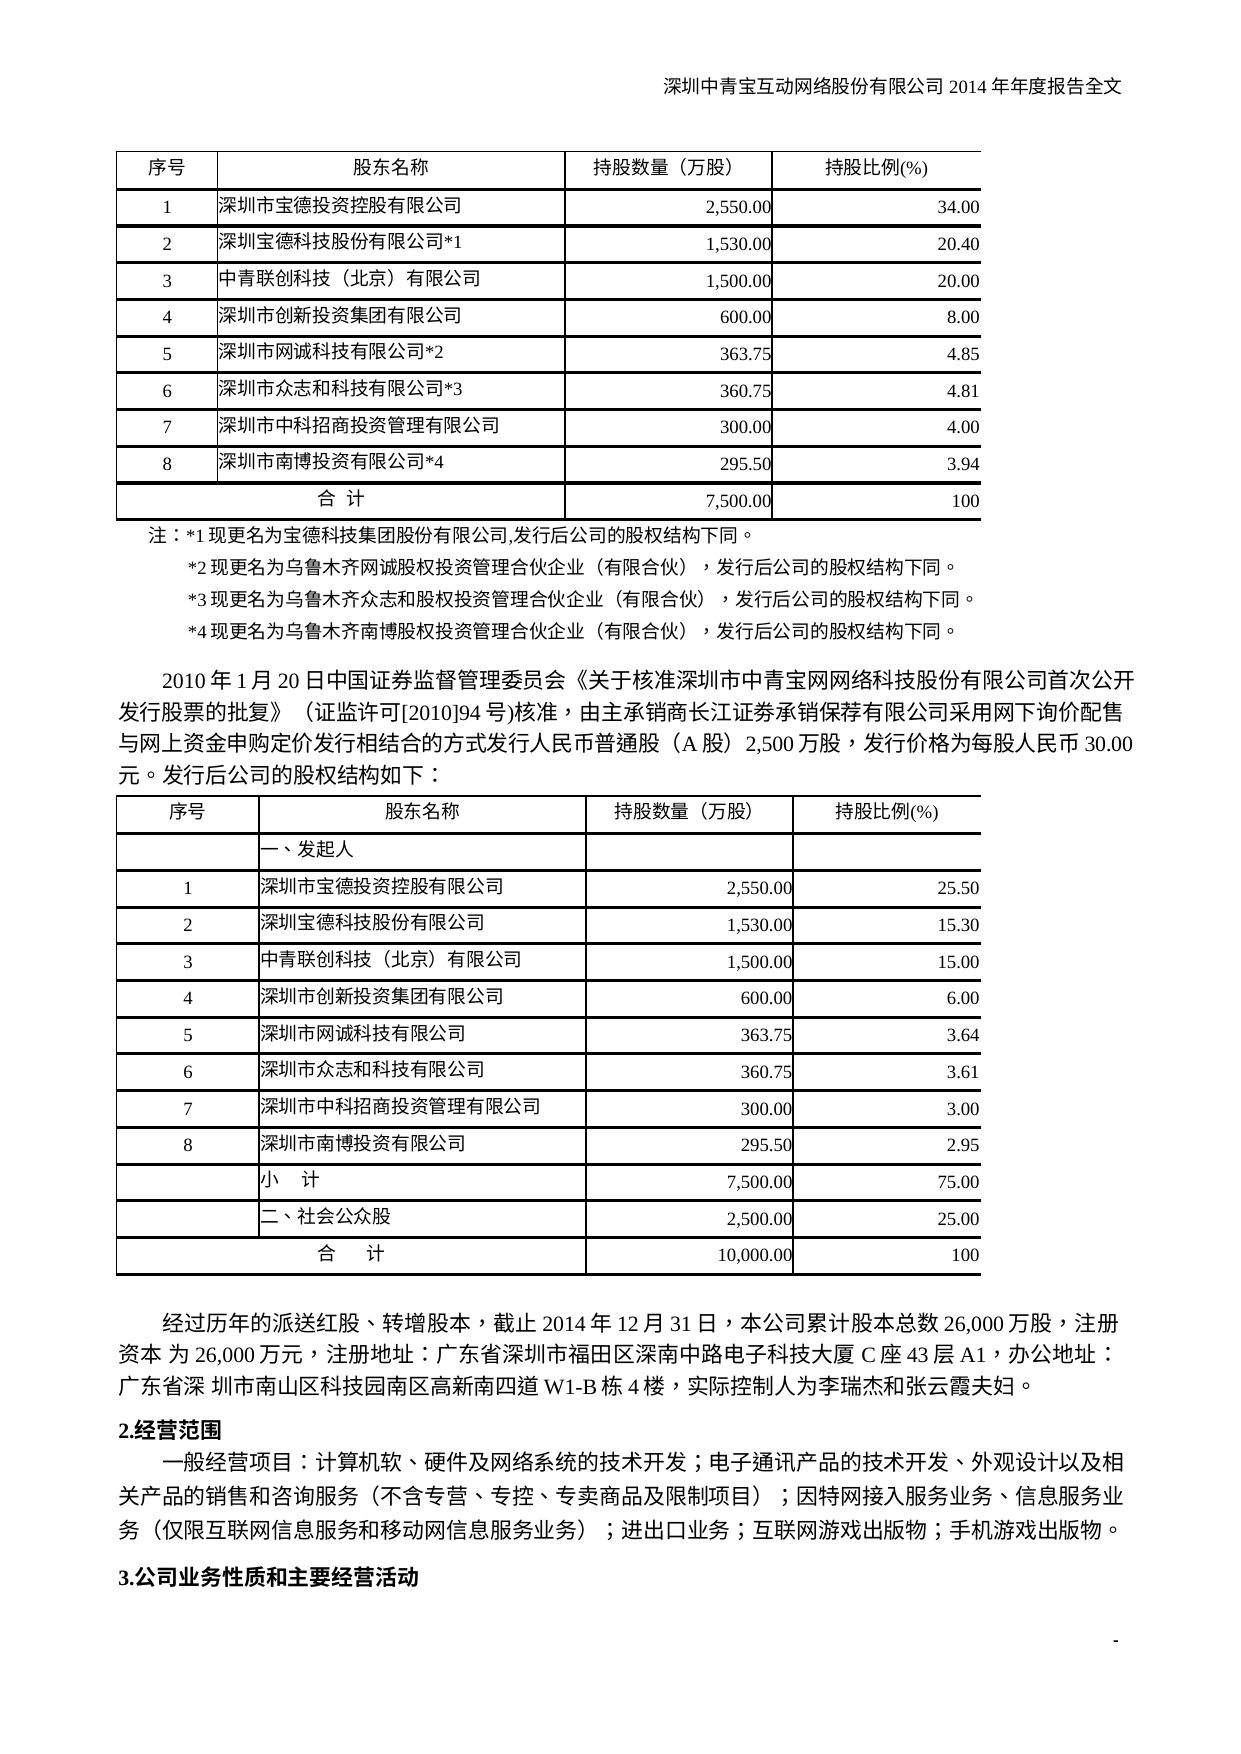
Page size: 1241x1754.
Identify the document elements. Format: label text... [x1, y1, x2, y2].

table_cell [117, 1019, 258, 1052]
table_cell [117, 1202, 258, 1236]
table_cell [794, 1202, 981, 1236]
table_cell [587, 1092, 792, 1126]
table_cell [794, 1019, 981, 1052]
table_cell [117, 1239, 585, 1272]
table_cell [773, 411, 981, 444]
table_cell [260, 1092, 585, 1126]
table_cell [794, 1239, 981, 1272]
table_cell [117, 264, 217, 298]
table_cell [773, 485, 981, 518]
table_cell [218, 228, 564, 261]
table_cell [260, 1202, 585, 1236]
text *2现更名为乌鲁木齐网诚股权投资管理合伙企业（有限合伙），发行后公司的股权结构下同。 [188, 554, 1138, 580]
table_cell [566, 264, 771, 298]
subtitle 2.经营范围 [118, 1415, 1138, 1445]
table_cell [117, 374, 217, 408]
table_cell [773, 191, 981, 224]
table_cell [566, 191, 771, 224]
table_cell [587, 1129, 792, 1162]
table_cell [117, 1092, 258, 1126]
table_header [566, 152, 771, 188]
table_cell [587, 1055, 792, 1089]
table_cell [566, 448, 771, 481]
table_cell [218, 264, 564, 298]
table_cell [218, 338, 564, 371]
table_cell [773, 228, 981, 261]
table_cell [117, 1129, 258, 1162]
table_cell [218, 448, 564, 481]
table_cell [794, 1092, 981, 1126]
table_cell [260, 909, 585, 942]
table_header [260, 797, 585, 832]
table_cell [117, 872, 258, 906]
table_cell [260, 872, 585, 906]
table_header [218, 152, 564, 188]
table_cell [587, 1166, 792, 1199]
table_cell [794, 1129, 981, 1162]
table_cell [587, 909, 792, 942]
text 2010年1月20日中国证券监督管理委员会《关于核准深圳市中青宝网网络科技股份有限公司首次公开 发行股票的批复》（证监许可[2010]94号)核准，由主承销商长江证劵承销保荐有限公司采用网下询价配售 与网上资金申购定价发行相结合的方式发行人民币普通股（A股）2,500万股，发行价格为每股人民币30.00 元。发行后公司的股权结构如下： [118, 665, 1138, 789]
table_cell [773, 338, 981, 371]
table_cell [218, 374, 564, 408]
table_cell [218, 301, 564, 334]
text 一般经营项目：计算机软、硬件及网络系统的技术开发；电子通讯产品的技术开发、外观设计以及相 关产品的销售和咨询服务（不含专营、专控、专卖商品及限制项目）；因特网接入服务业务、信息服务业 务（仅限互联网信息服务和移动网信息服务业务）；进出口业务；互联网游戏出版物；手机游戏出版物。 [118, 1447, 1124, 1544]
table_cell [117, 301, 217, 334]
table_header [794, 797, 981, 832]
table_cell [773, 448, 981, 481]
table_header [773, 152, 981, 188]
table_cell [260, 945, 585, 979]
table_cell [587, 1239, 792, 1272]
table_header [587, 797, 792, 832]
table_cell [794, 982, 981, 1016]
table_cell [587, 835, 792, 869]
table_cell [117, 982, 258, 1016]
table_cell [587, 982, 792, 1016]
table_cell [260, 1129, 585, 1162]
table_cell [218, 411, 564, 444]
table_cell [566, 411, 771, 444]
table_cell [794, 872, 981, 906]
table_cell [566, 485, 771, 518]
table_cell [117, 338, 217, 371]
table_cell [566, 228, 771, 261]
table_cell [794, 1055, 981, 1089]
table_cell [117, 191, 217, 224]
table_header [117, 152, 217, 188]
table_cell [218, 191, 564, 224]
subtitle 3.公司业务性质和主要经营活动 [118, 1562, 1138, 1591]
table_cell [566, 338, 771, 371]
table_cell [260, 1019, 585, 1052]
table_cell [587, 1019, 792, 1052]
text *4现更名为乌鲁木齐南博股权投资管理合伙企业（有限合伙），发行后公司的股权结构下同。 [188, 618, 1138, 644]
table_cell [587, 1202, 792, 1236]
text 注：*1现更名为宝德科技集团股份有限公司,发行后公司的股权结构下同。 [148, 522, 1138, 548]
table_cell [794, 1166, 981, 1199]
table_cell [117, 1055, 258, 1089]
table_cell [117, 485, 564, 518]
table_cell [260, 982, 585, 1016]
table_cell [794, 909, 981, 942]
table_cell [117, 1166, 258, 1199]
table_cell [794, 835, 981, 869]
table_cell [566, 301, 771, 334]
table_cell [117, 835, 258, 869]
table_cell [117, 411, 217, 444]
text 经过历年的派送红股、转增股本，截止2014年12月31日，本公司累计股本总数26,000万股，注册资本 为26,000万元，注册地址：广东省深圳市福田区深南中路电子科技大厦C座43层A1，办公地址：广东省深 圳市南山区科技园南区高新南四道W1-B栋4楼，实际控制人为李瑞杰和张云霞夫妇。 [118, 1308, 1119, 1401]
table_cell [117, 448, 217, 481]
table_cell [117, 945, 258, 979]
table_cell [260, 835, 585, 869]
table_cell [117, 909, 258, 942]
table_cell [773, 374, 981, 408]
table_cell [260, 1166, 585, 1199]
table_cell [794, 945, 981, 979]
text *3现更名为乌鲁木齐众志和股权投资管理合伙企业（有限合伙），发行后公司的股权结构下同。 [188, 586, 1138, 612]
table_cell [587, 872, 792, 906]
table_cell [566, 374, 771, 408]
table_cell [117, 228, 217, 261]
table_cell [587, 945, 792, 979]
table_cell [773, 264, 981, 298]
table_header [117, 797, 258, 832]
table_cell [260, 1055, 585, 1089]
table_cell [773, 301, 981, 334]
